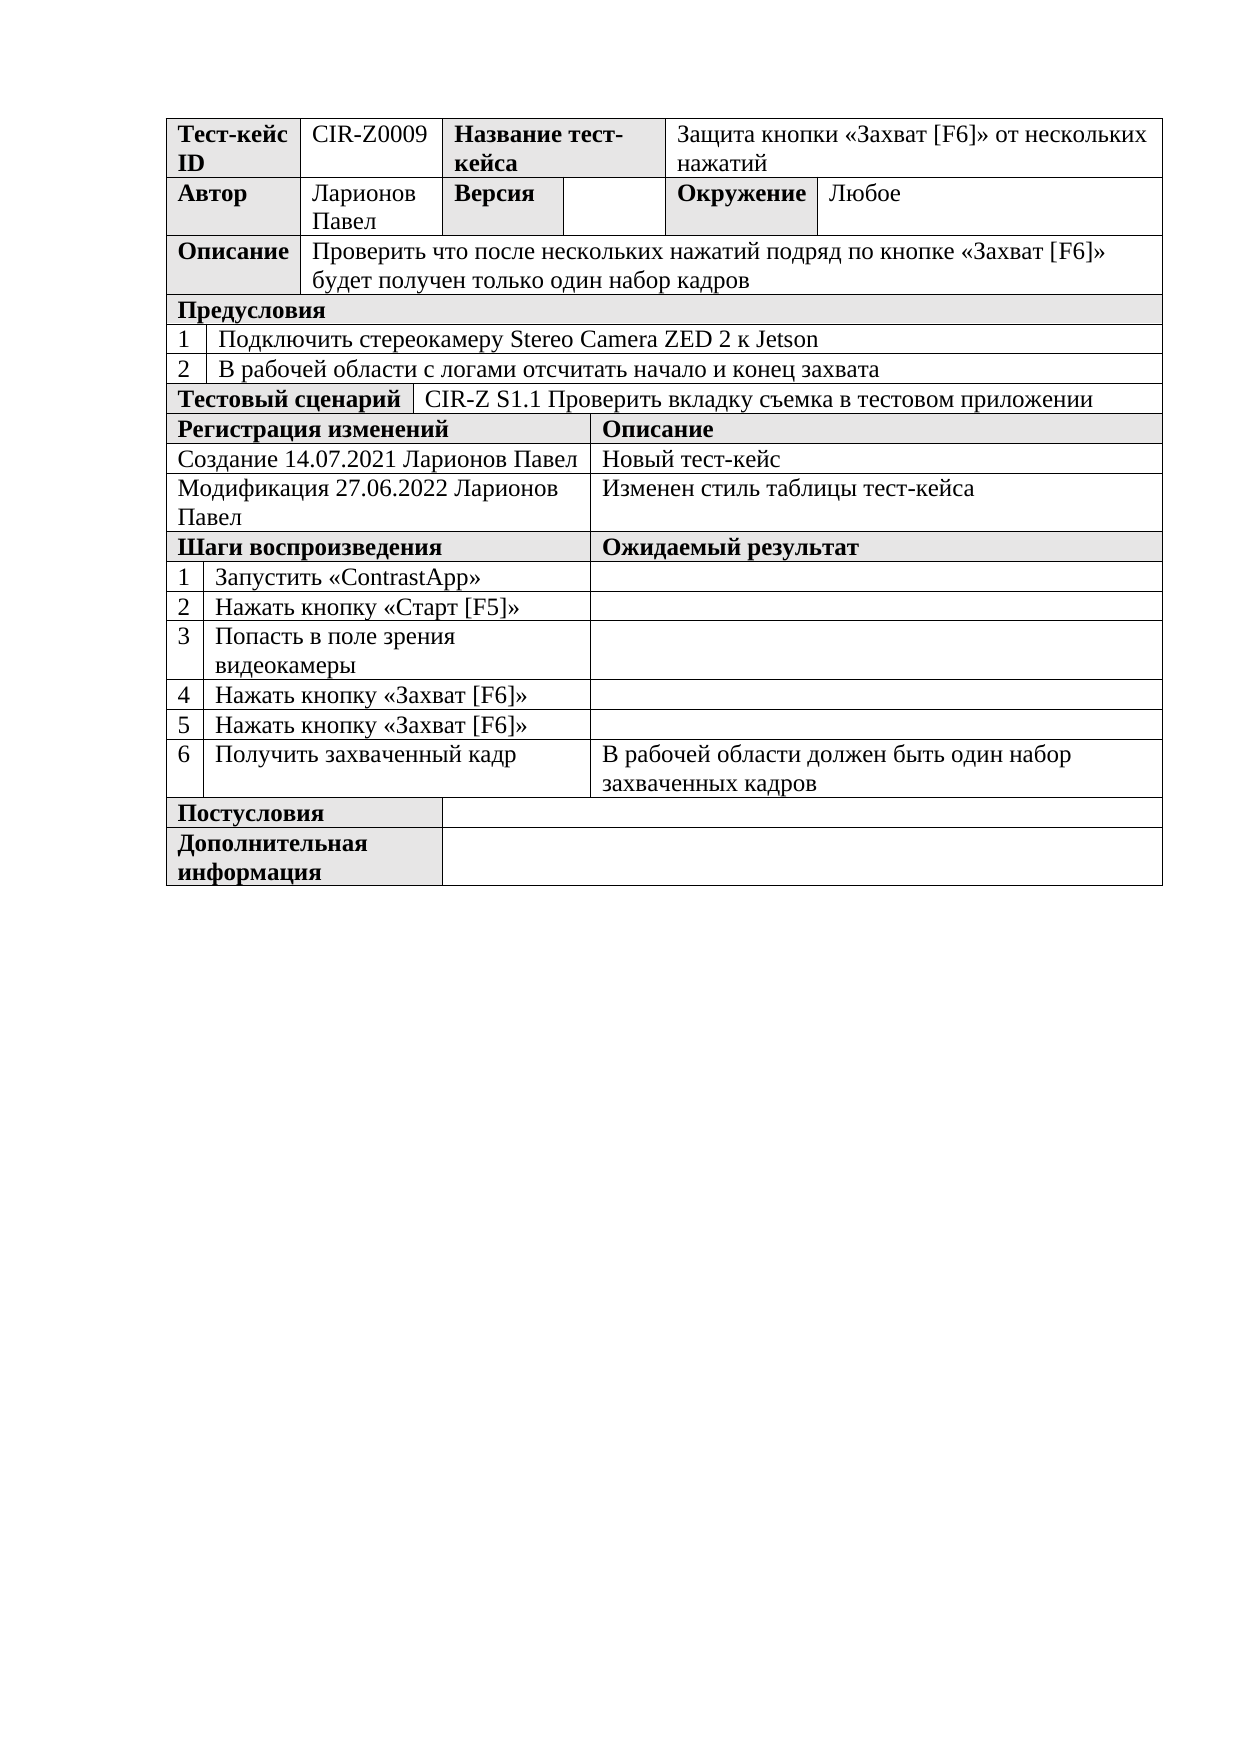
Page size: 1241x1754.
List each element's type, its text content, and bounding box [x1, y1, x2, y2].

table_cell Ларионов Павел [301, 178, 442, 235]
table_cell Проверить что после нескольких нажатий подряд по кнопке «Захват [F6]» будет получен только один набор кадров [301, 236, 1162, 294]
table_cell Создание 14.07.2021 Ларионов Павел [167, 444, 590, 472]
table_cell 2 [167, 354, 206, 383]
table_cell Любое [818, 178, 1162, 235]
table_cell Подключить стереокамеру Stereo Camera ZED 2 к Jetson [207, 325, 1162, 353]
table_cell Шаги воспроизведения [167, 532, 590, 561]
table_cell Запустить «ContrastApp» [204, 562, 590, 591]
table_cell В рабочей области с логами отсчитать начало и конец захвата [207, 354, 1162, 383]
table_cell Изменен стиль таблицы тест-кейса [591, 474, 1162, 531]
table_cell Окружение [666, 178, 817, 235]
table_cell [591, 680, 1162, 709]
table_cell [591, 710, 1162, 738]
table_header CIR-Z0009 [301, 119, 442, 177]
table_cell [591, 592, 1162, 620]
table_cell Постусловия [167, 798, 442, 827]
table_cell Нажать кнопку «Захват [F6]» [204, 680, 590, 709]
table_cell 2 [167, 592, 203, 620]
table_cell Регистрация изменений [167, 414, 590, 443]
table_header Тест-кейс ID [167, 119, 300, 177]
table_cell Модификация 27.06.2022 Ларионов Павел [167, 474, 590, 531]
table_cell Новый тест-кейс [591, 444, 1162, 472]
table_cell В рабочей области должен быть один набор захваченных кадров [591, 740, 1162, 797]
table_header Защита кнопки «Захват [F6]» от нескольких нажатий [666, 119, 1162, 177]
table_cell 6 [167, 740, 203, 797]
table_cell [443, 798, 1162, 827]
table_cell 1 [167, 562, 203, 591]
table_cell Нажать кнопку «Захват [F6]» [204, 710, 590, 738]
table_cell Описание [167, 236, 300, 294]
table_cell [591, 621, 1162, 679]
table_cell Тестовый сценарий [167, 384, 413, 413]
table_cell [564, 178, 665, 235]
table_cell Версия [443, 178, 563, 235]
table_header Название тест-кейса [443, 119, 665, 177]
table_cell Предусловия [167, 295, 1162, 323]
table_cell 4 [167, 680, 203, 709]
table_cell Нажать кнопку «Старт [F5]» [204, 592, 590, 620]
table_cell 5 [167, 710, 203, 738]
table_cell Получить захваченный кадр [204, 740, 590, 797]
table_cell 3 [167, 621, 203, 679]
table_cell 1 [167, 325, 206, 353]
table_cell [443, 828, 1162, 885]
table_cell Автор [167, 178, 300, 235]
table_cell Описание [591, 414, 1162, 443]
table_cell Попасть в поле зрения видеокамеры [204, 621, 590, 679]
table_cell [591, 562, 1162, 591]
table_cell Ожидаемый результат [591, 532, 1162, 561]
table_cell CIR-Z S1.1 Проверить вкладку съемка в тестовом приложении [414, 384, 1162, 413]
table_cell Дополнительная информация [167, 828, 442, 885]
